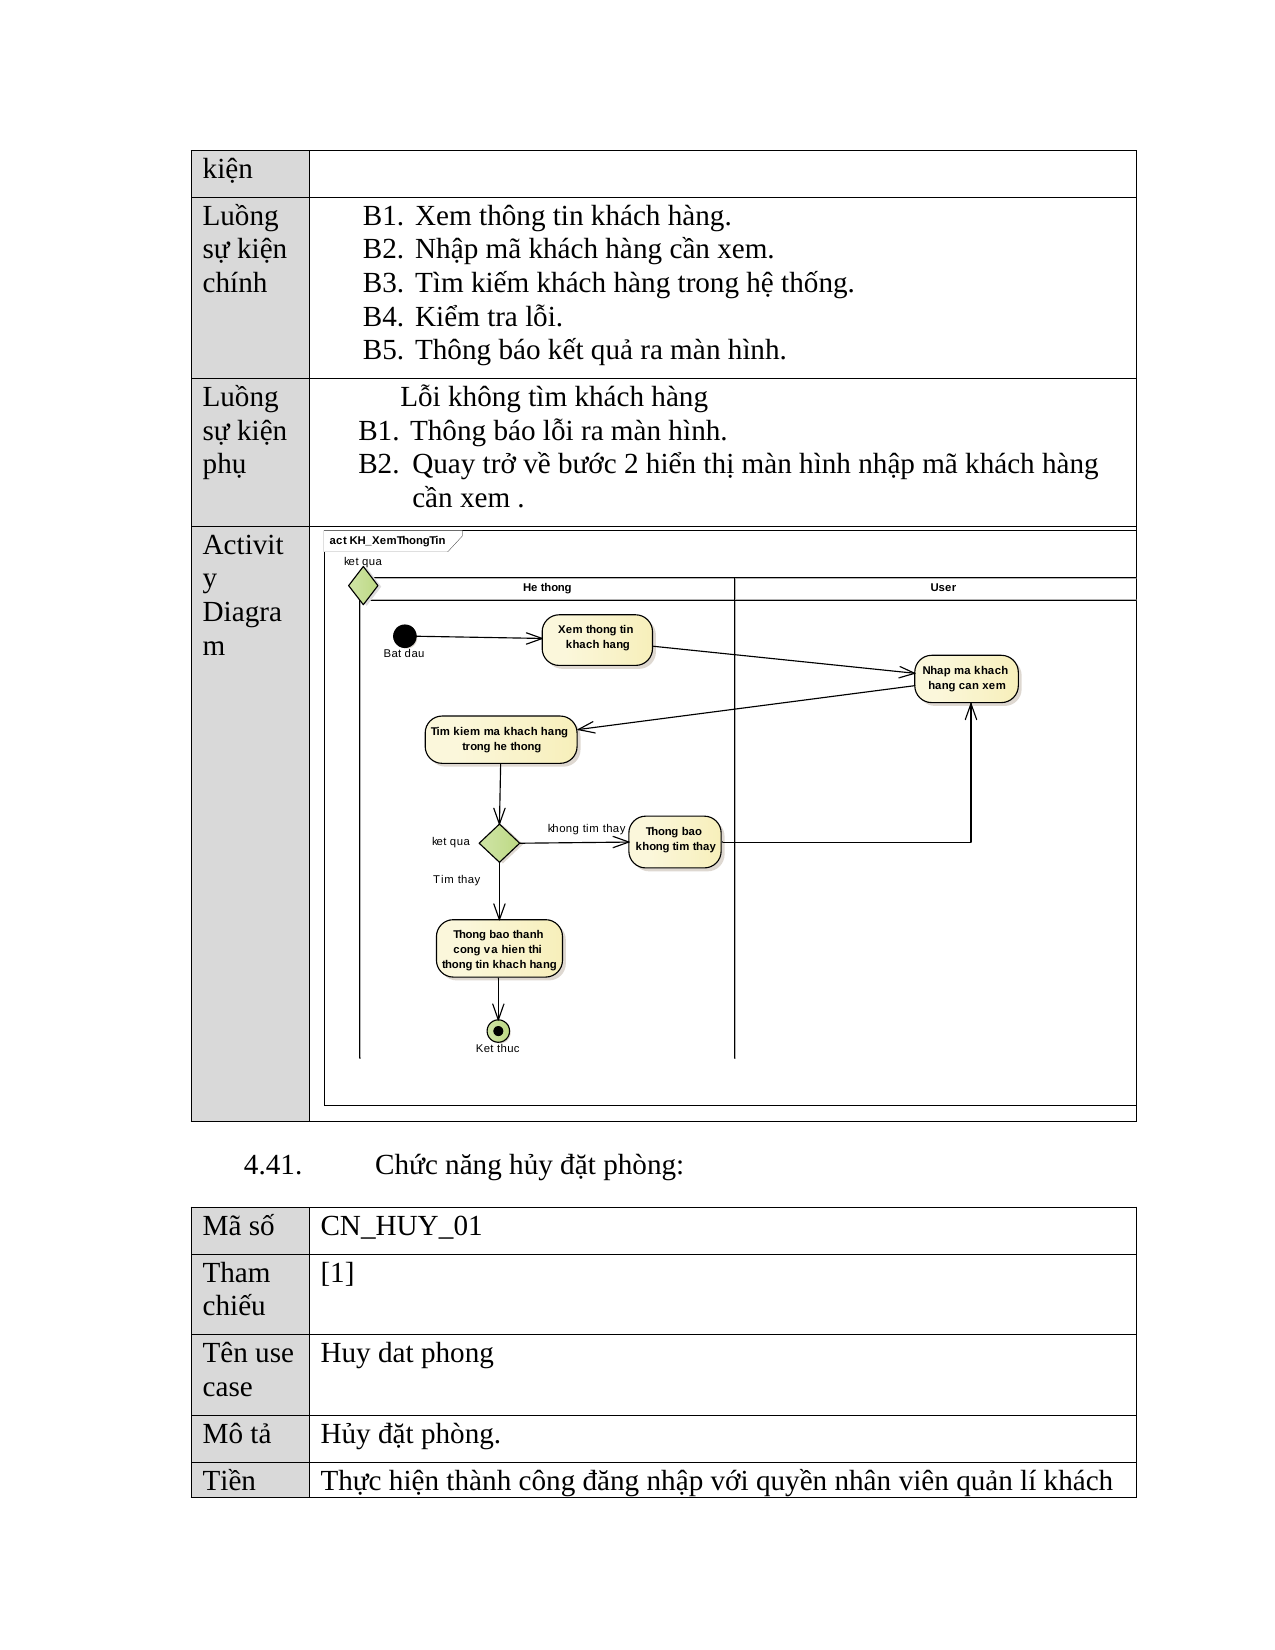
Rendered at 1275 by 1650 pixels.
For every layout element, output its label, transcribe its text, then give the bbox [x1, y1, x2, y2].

table_header Mã số [192, 1208, 309, 1254]
table_cell [1] [310, 1255, 1136, 1334]
table_cell Luồng sự kiện phụ [192, 379, 309, 526]
table_cell Mô tả [192, 1416, 309, 1462]
table_cell Tiền điều kiện [192, 1463, 309, 1497]
table_cell Huy dat phong [310, 1335, 1136, 1415]
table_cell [310, 151, 1136, 197]
table_cell Tên use case [192, 1335, 309, 1415]
table_cell Luồng sự kiện chính [192, 198, 309, 378]
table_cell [310, 1463, 1136, 1497]
table_header CN_HUY_01 [310, 1208, 1136, 1254]
table_cell Xem thông tin khách hàng. Nhập mã khách hàng cần xem. Tìm kiếm khách hàng trong hệ thống. Kiểm tra lỗi. Thông báo kết quả ra màn hình. [310, 198, 1136, 378]
table_cell Activity Diagram [192, 527, 309, 1121]
table_cell Hủy đặt phòng. [310, 1416, 1136, 1462]
title Chức năng hủy đặt phòng: [244, 1147, 1125, 1181]
table_cell Hậu điều kiện [192, 151, 309, 197]
table_cell [310, 527, 1136, 1121]
table_cell Tham chiếu [192, 1255, 309, 1334]
table_cell Lỗi không tìm khách hàng Thông báo lỗi ra màn hình. Quay trở về bước 2 hiển thị màn hình nhập mã khách hàng cần xem . [310, 379, 1136, 526]
